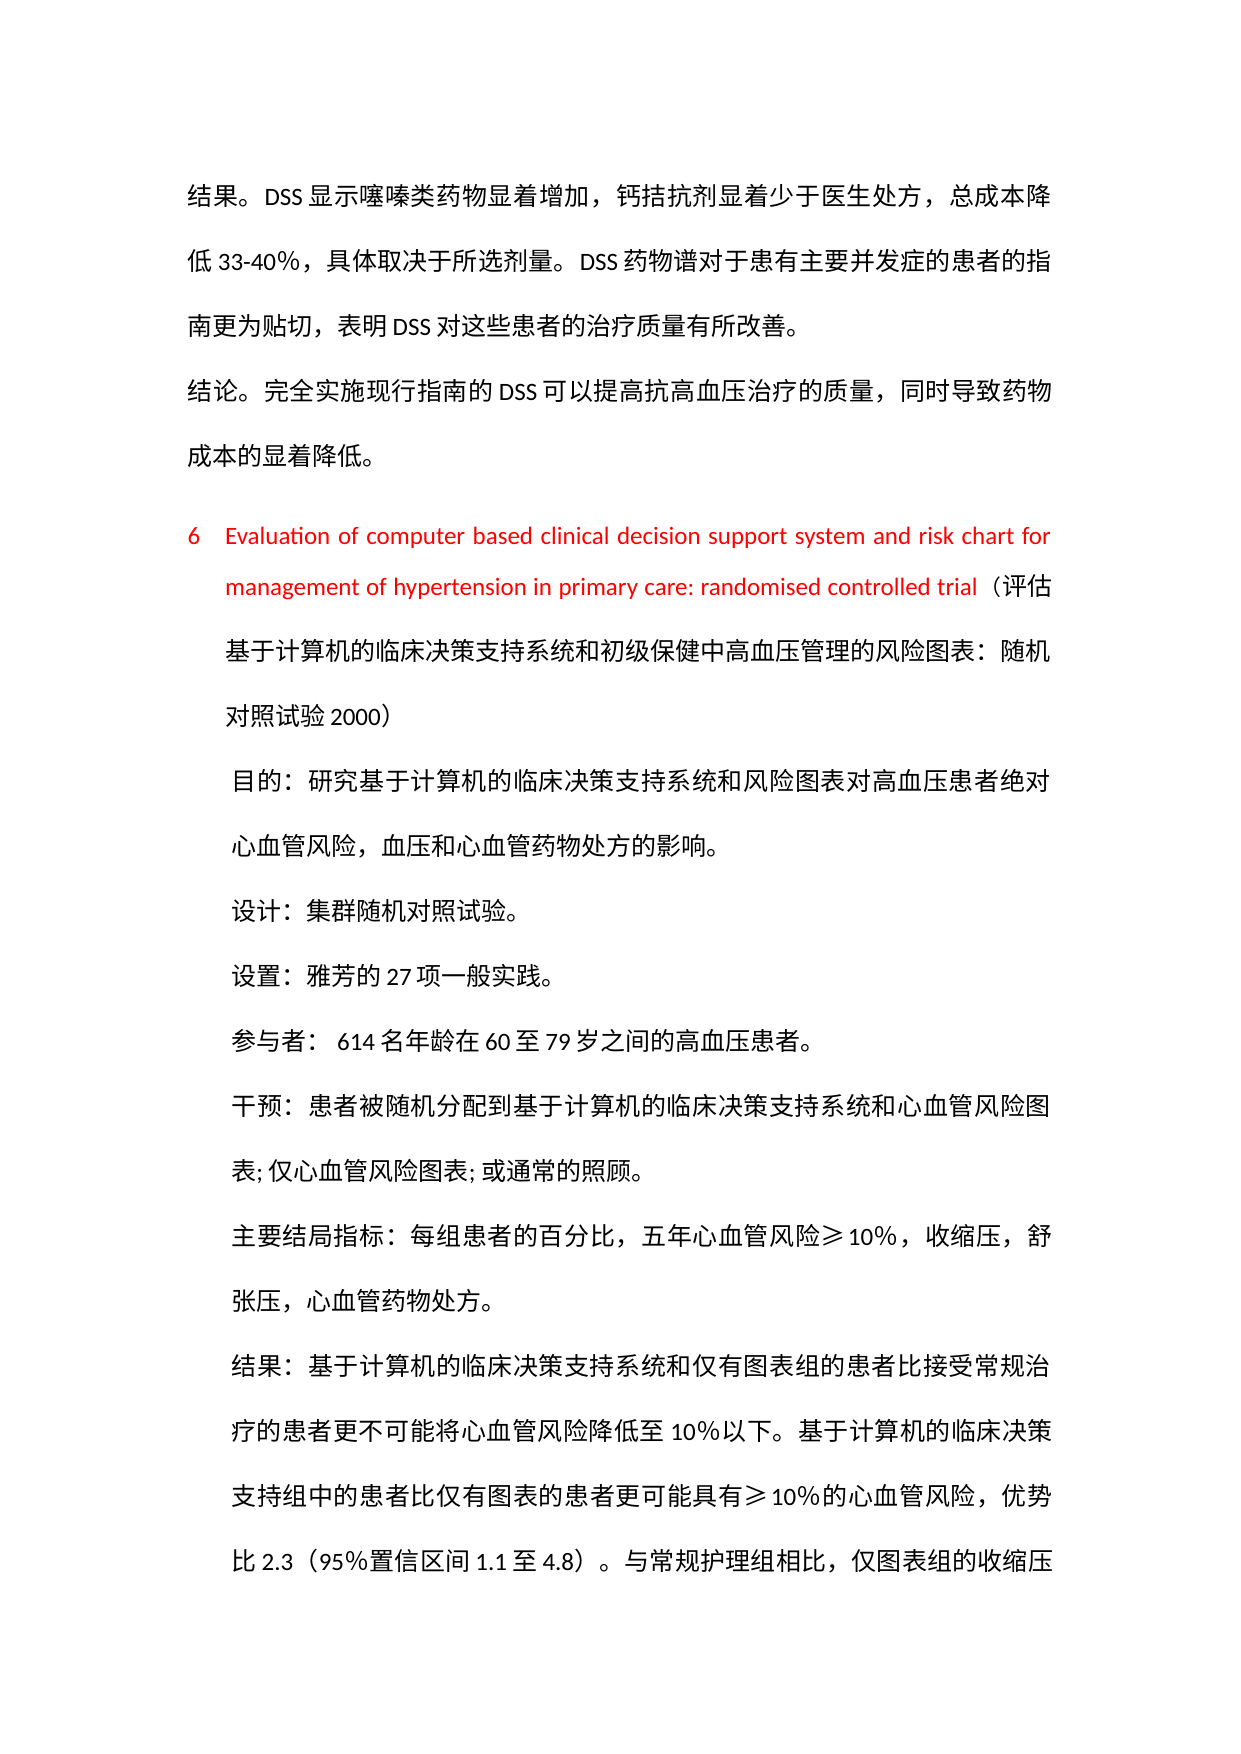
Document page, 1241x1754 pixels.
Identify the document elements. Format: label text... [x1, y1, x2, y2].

list 结果。DSS显示噻嗪类药物显着增加，钙拮抗剂显着少于医生处方，总成本降低33-40％，具体取决于所选剂量。DSS药物谱对于患有主要并发症的患者的指南更为贴切，表明DSS对这些患者的治疗质量有所改善。 [187, 162, 1053, 357]
text 目的：研究基于计算机的临床决策支持系统和风险图表对高血压患者绝对心血管风险，血压和心血管药物处方的影响。 [231, 747, 1053, 877]
list 结论。完全实施现行指南的DSS可以提高抗高血压治疗的质量，同时导致药物成本的显着降低。 [187, 357, 1053, 487]
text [231, 1332, 1053, 1592]
text 参与者： 614名年龄在60至79岁之间的高血压患者。 [231, 1007, 1053, 1072]
list Evaluation of computer based clinical decision support system and risk chart for management of hypertension in primary care: randomised controlled trial（评估基于计算机的临床决策支持系统和初级保健中高血压管理的风险图表：随机对照试验2000） [187, 519, 1053, 747]
text 主要结局指标：每组患者的百分比，五年心血管风险≥10％，收缩压，舒张压，心血管药物处方。 [231, 1202, 1053, 1332]
text 干预：患者被随机分配到基于计算机的临床决策支持系统和心血管风险图表; 仅心血管风险图表; 或通常的照顾。 [231, 1072, 1053, 1202]
text 设置：雅芳的27项一般实践。 [231, 942, 1053, 1007]
text 设计：集群随机对照试验。 [231, 877, 1053, 942]
